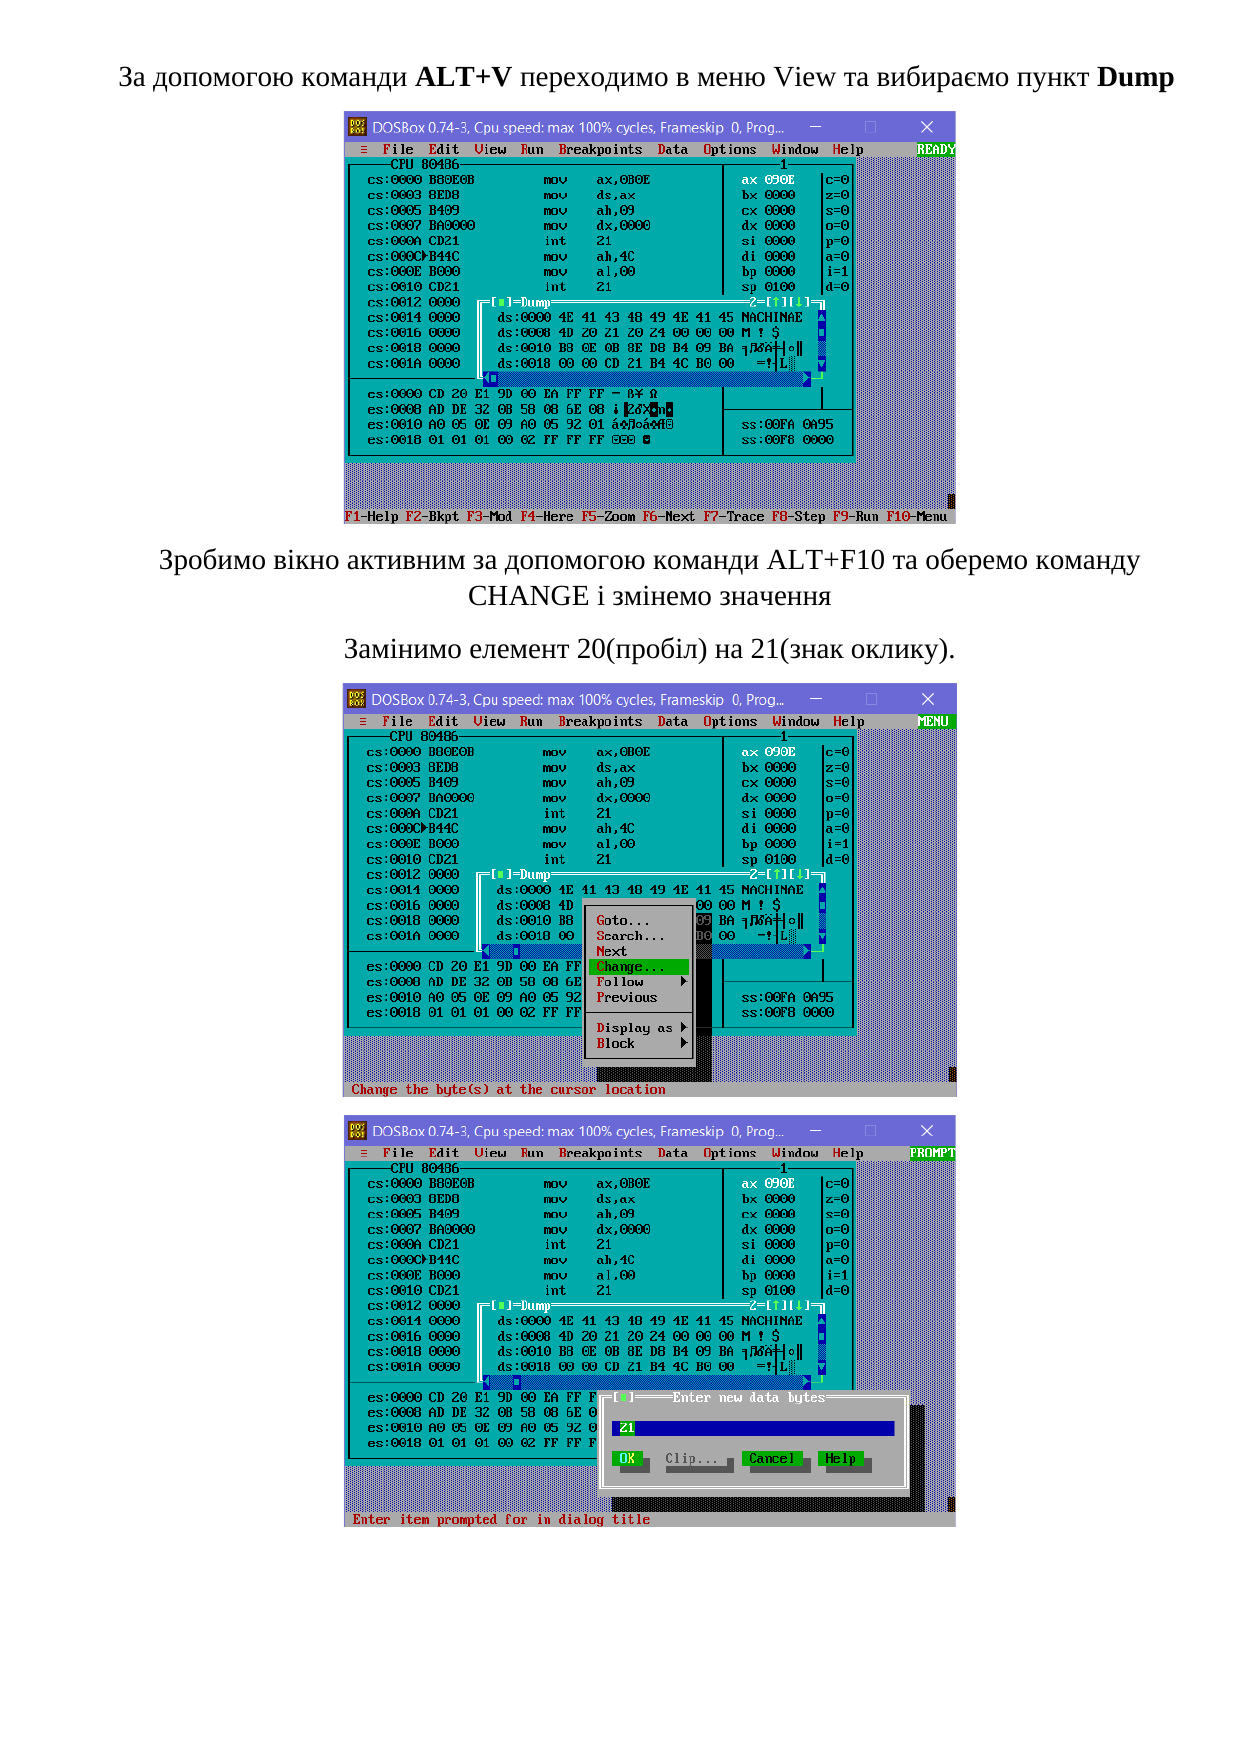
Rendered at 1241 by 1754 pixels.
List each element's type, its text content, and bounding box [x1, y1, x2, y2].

picture [343, 1115, 956, 1527]
picture [343, 111, 956, 524]
text За допомогою команди ALT+V переходимо в меню View та вибираємо пункт Dump [118, 59, 1181, 93]
picture [342, 683, 957, 1097]
text Зробимо вікно активним за допомогою команди ALT+F10 та оберемо команду CHANGE і змінемо значення [118, 542, 1181, 612]
text Замінимо елемент 20(пробіл) на 21(знак оклику). [118, 631, 1181, 664]
